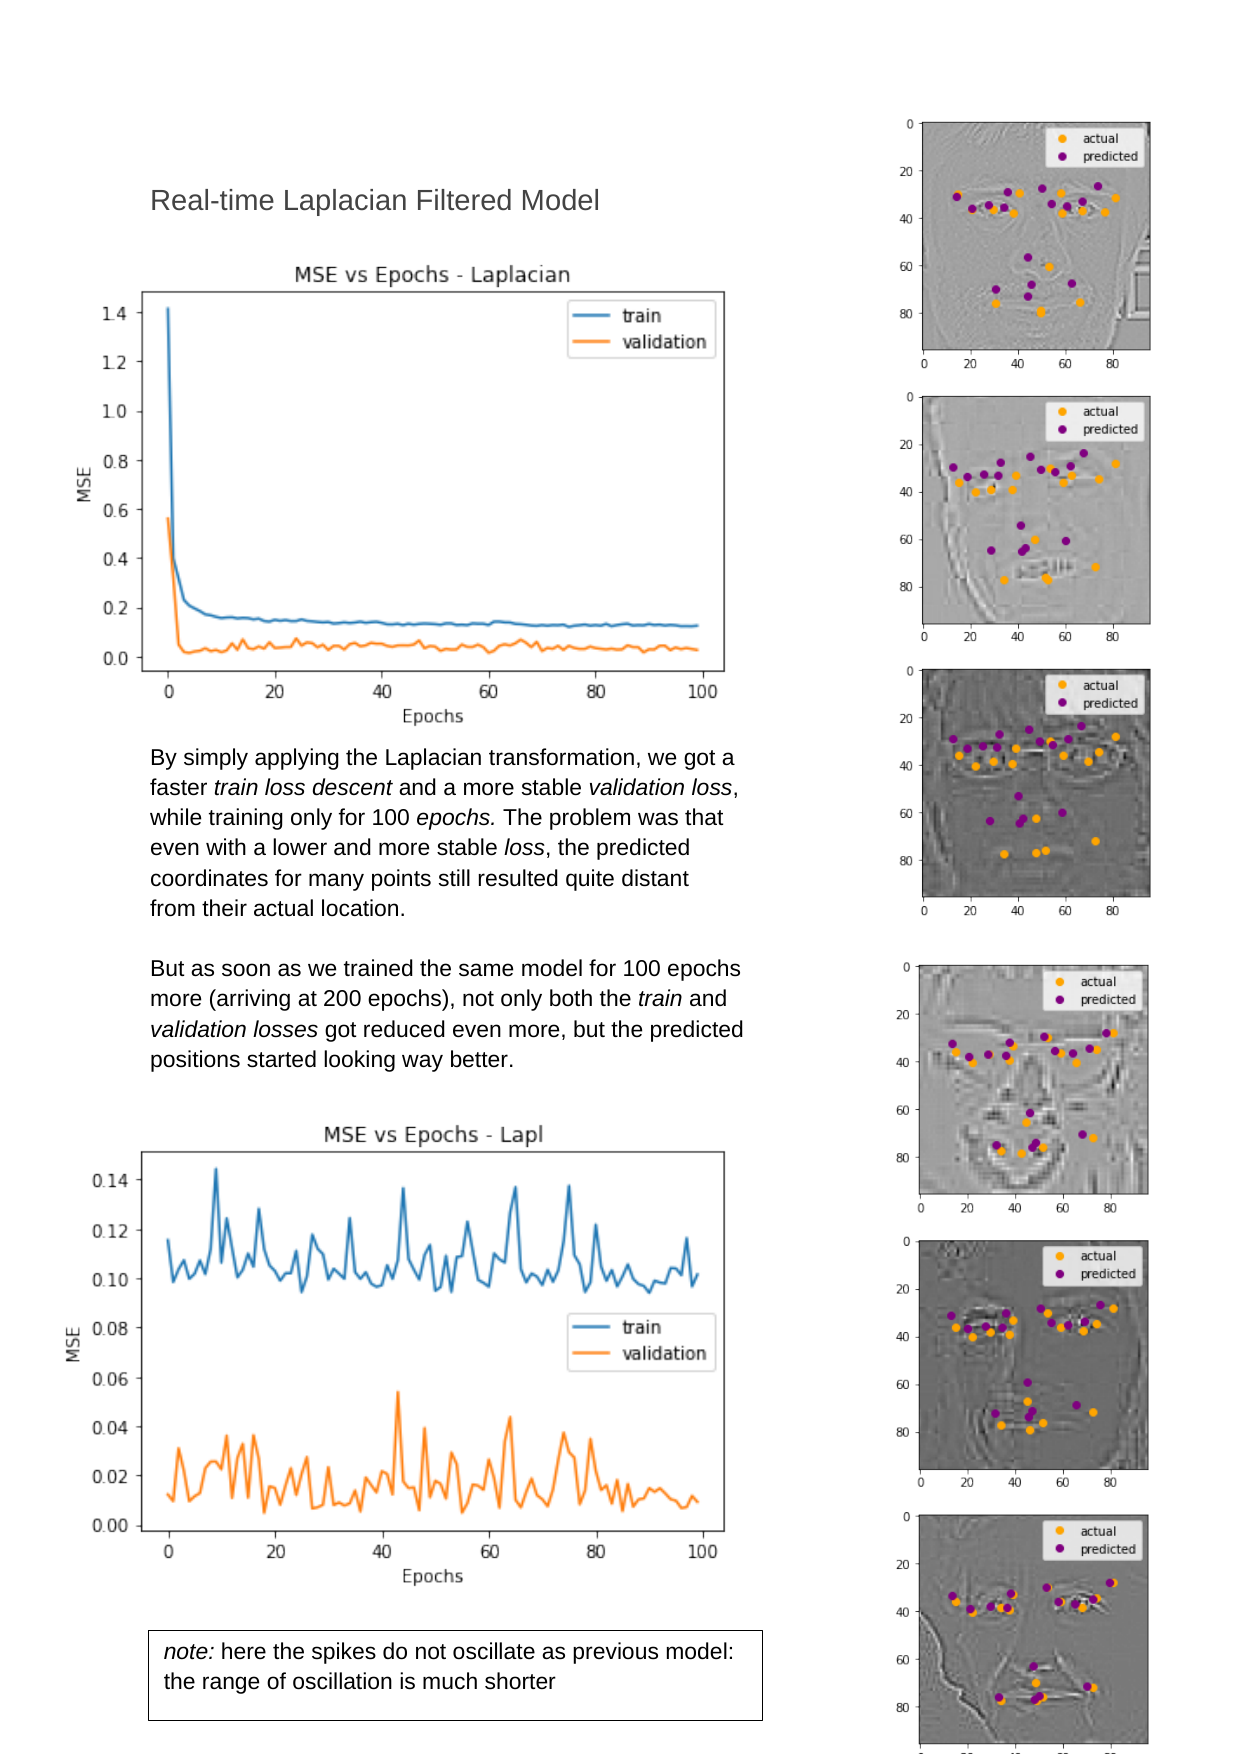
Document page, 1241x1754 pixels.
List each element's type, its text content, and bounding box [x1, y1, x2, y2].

text validation losses got reduced even more, but the predicted [150, 1016, 871, 1042]
picture [871, 954, 1155, 1754]
text positions started looking way better. [150, 1046, 871, 1072]
text coordinates for many points still resulted quite distant [150, 864, 868, 891]
text By simply applying the Laplacian transformation, we got a [150, 744, 868, 770]
subtitle Real-time Laplacian Filtered Model [150, 183, 868, 217]
text from their actual location. [150, 895, 868, 921]
text more (arriving at 200 epochs), not only both the train and [150, 985, 871, 1012]
text faster train loss descent and a more stable validation loss, [150, 774, 868, 800]
text But as soon as we trained the same model for 100 epochs [150, 955, 871, 982]
picture [868, 111, 1158, 925]
picture [65, 253, 736, 737]
text while training only for 100 epochs. The problem was that [150, 804, 868, 831]
text even with a lower and more stable loss, the predicted [150, 834, 868, 861]
picture [54, 1113, 736, 1597]
